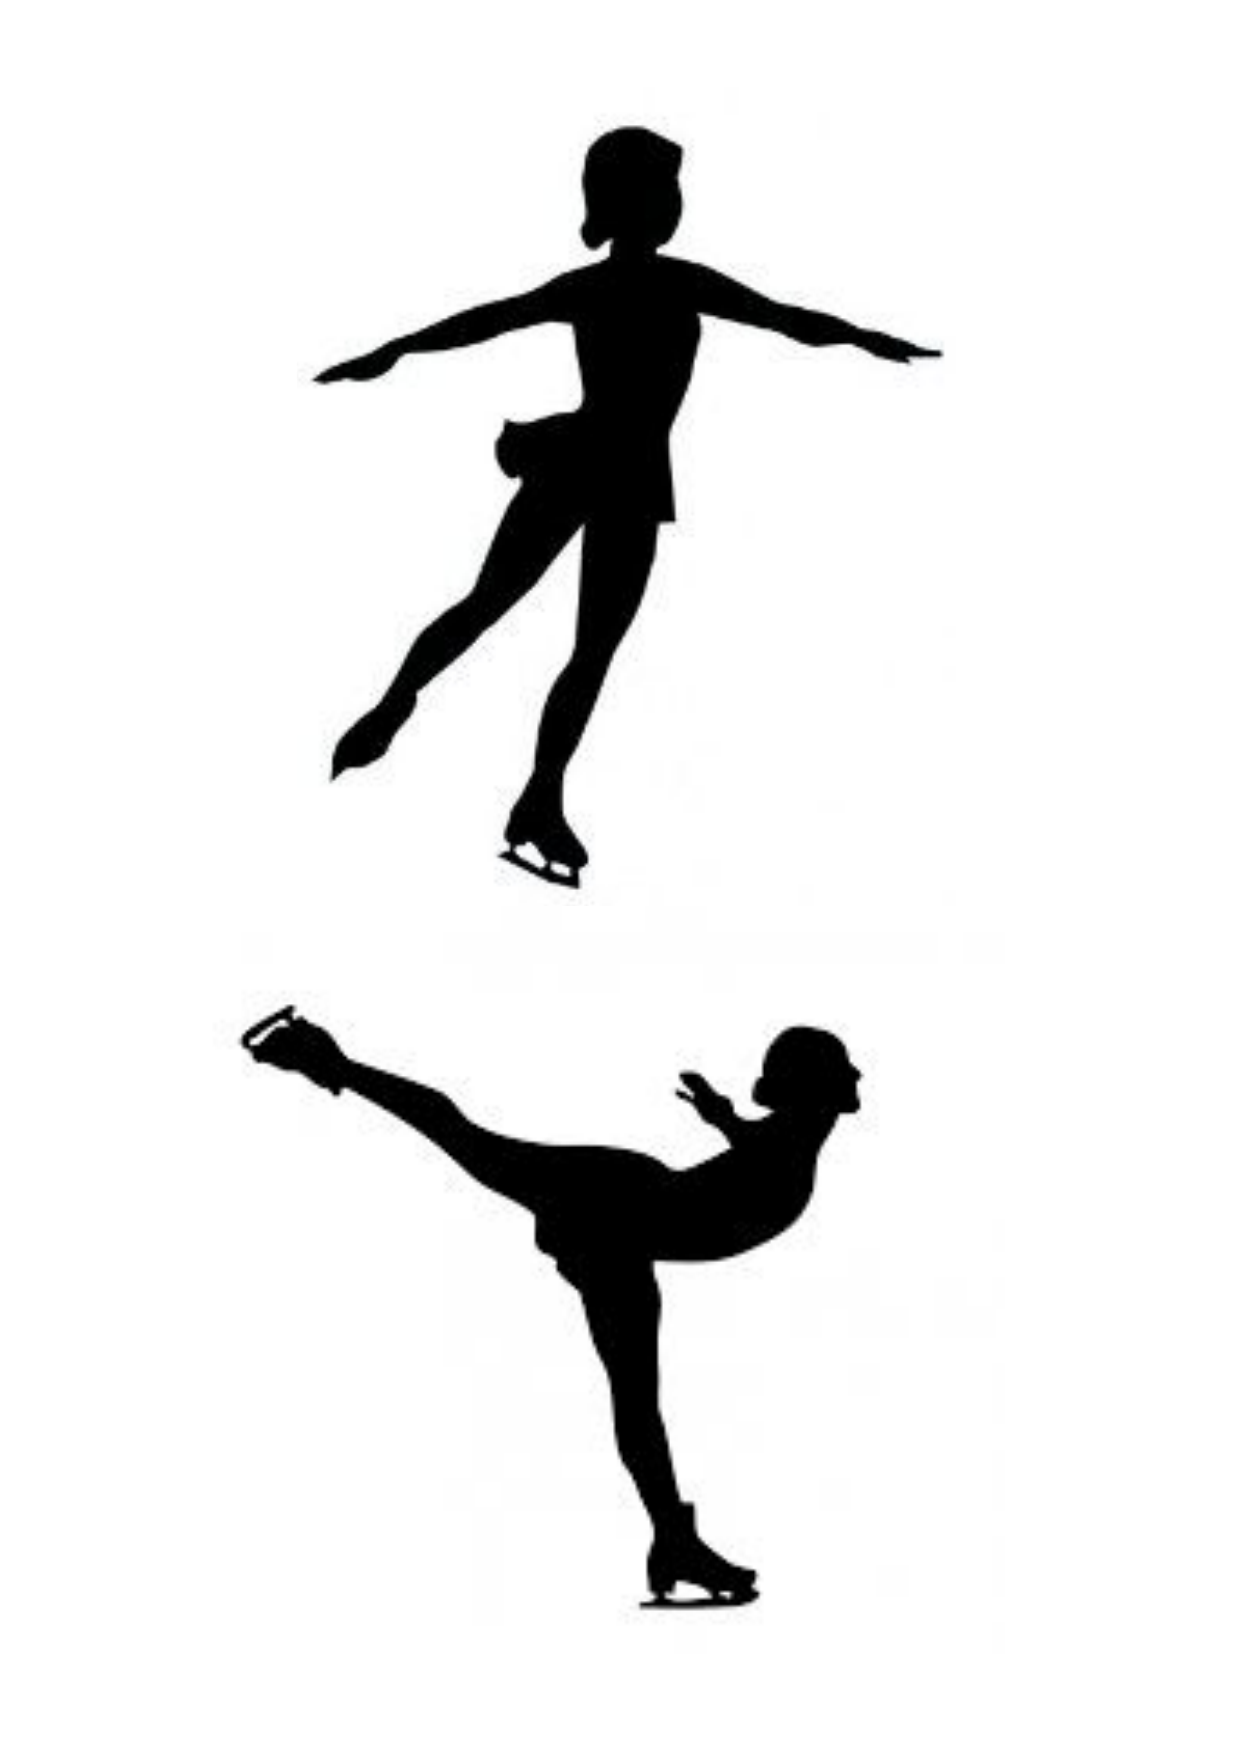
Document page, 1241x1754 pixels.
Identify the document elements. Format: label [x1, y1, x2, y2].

picture [128, 40, 1005, 1654]
